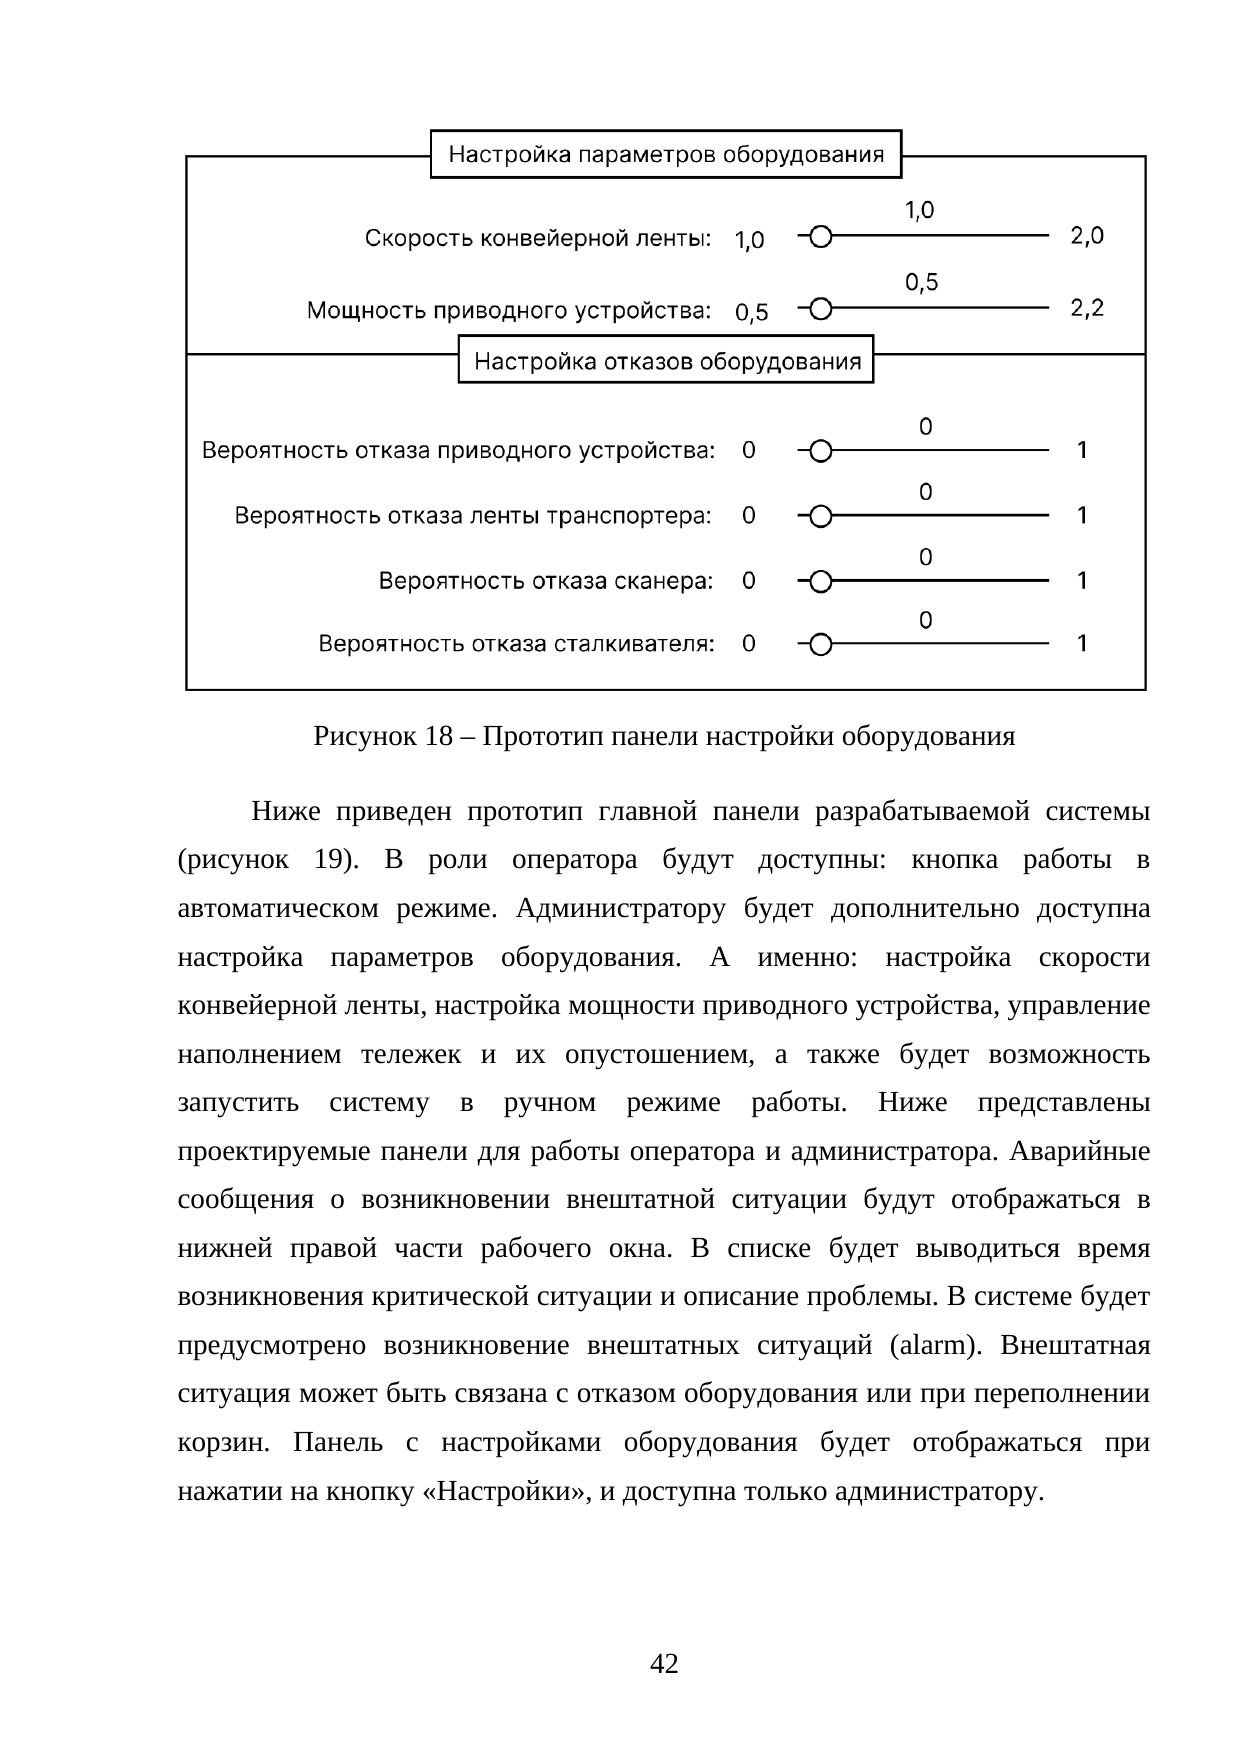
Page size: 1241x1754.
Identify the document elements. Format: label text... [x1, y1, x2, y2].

text Ниже приведен прототип главной панели разрабатываемой системы (рисунок 19). В роли оператора будут доступны: кнопка работы в автоматическом режиме. Администратору будет дополнительно доступна настройка параметров оборудования. А именно: настройка скорости конвейерной ленты, настройка мощности приводного устройства, управление наполнением тележек и их опустошением, а также будет возможность запустить систему в ручном режиме работы. Ниже представлены проектируемые панели для работы оператора и администратора. Аварийные сообщения о возникновении внештатной ситуации будут отображаться в нижней правой части рабочего окна. В списке будет выводиться время возникновения критической ситуации и описание проблемы. В системе будет предусмотрено возникновение внештатных ситуаций (alarm). Внештатная ситуация может быть связана с отказом оборудования или при переполнении корзин. Панель с настройками оборудования будет отображаться при нажатии на кнопку «Настройки», и доступна только администратору. [177, 793, 1152, 1506]
text Рисунок 18 – Прототип панели настройки оборудования [177, 701, 1152, 751]
picture [177, 118, 1157, 701]
